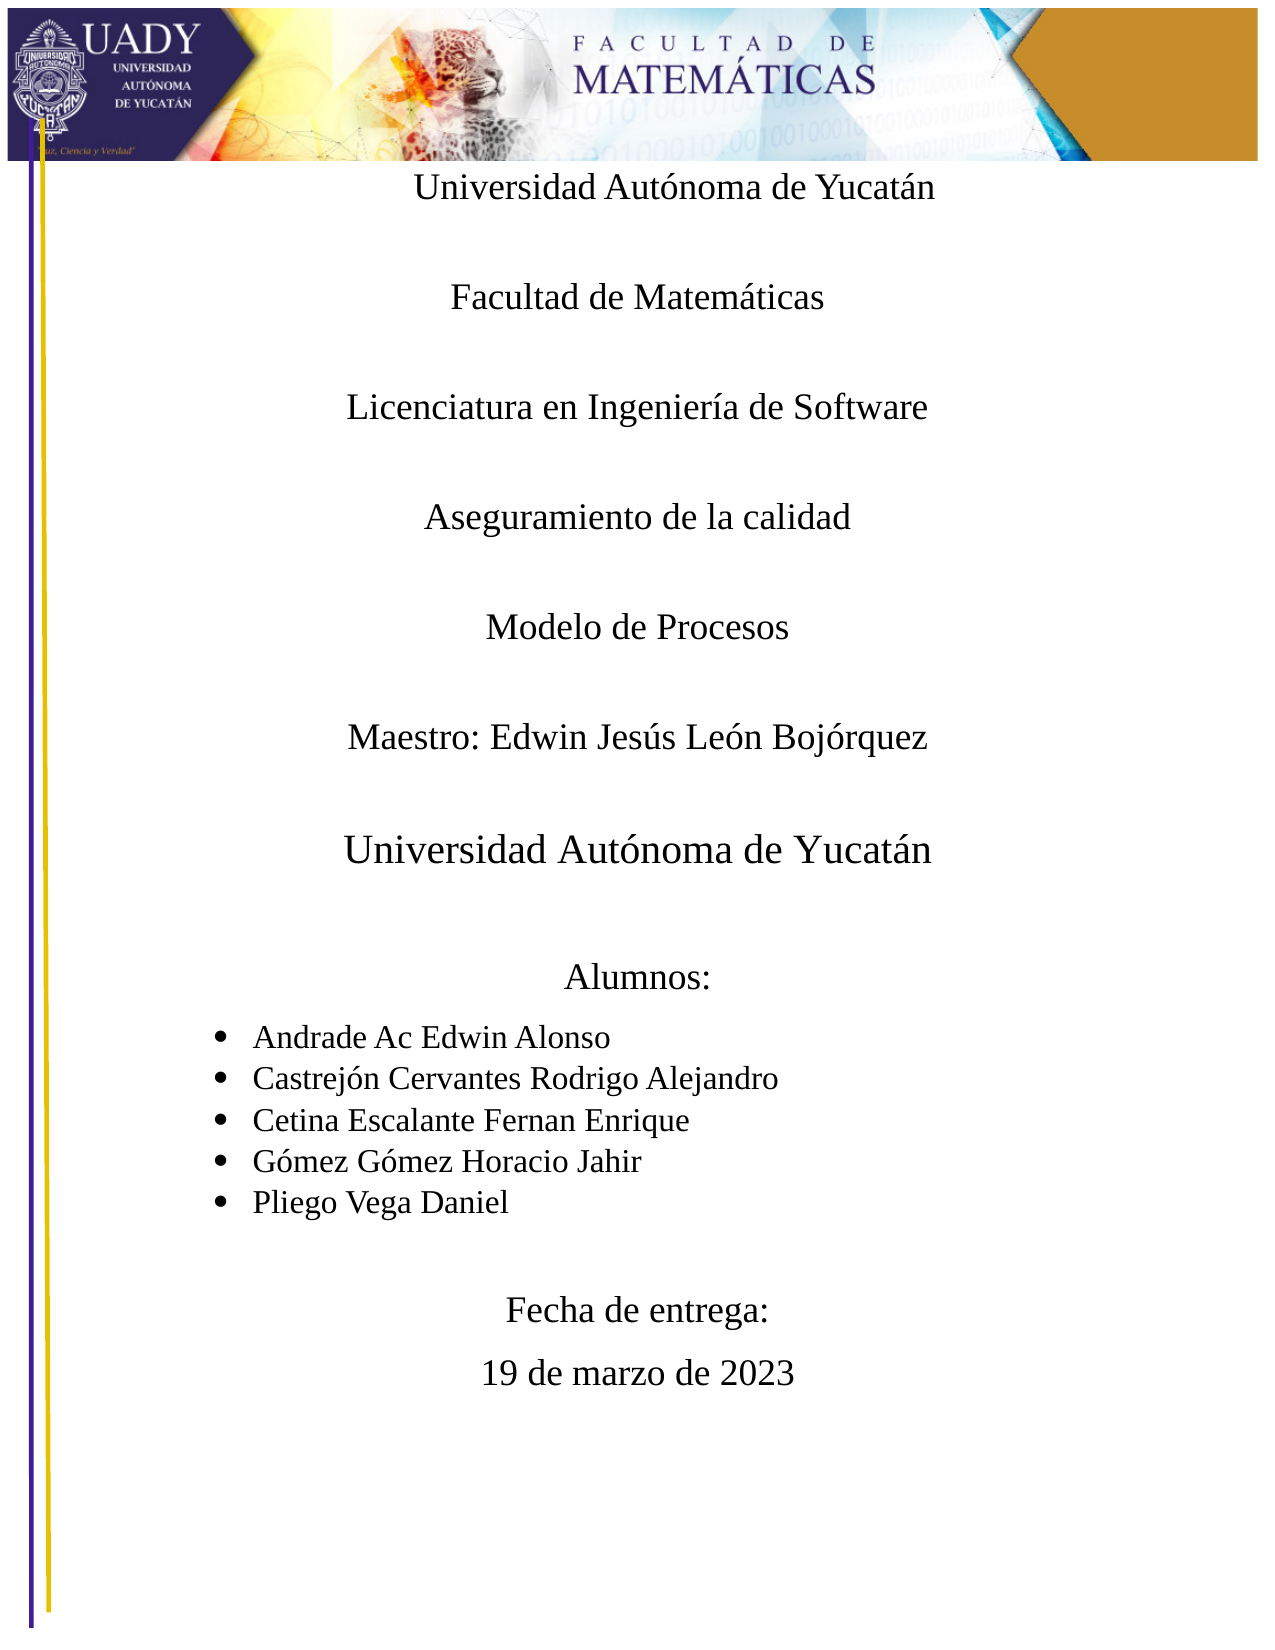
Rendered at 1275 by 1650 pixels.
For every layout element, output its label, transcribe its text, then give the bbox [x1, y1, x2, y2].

picture [7, 8, 1258, 161]
text Universidad Autónoma de Yucatán [177, 825, 1098, 873]
text Facultad de Matemáticas [177, 274, 1098, 317]
text Fecha de entrega: [177, 1288, 1098, 1331]
list Andrade Ac Edwin Alonso [215, 1017, 1098, 1056]
text Licenciatura en Ingeniería de Software [177, 384, 1098, 428]
list Cetina Escalante Fernan Enrique [215, 1100, 1098, 1138]
text Alumnos: [177, 954, 1098, 997]
text 19 de marzo de 2023 [177, 1351, 1098, 1394]
text Universidad Autónoma de Yucatán [251, 148, 1098, 207]
text Maestro: Edwin Jesús León Bojórquez [177, 715, 1098, 758]
list Pliego Vega Daniel [215, 1183, 1098, 1221]
list Gómez Gómez Horacio Jahir [215, 1141, 1098, 1180]
list Castrejón Cervantes Rodrigo Alejandro [215, 1059, 1098, 1097]
text Aseguramiento de la calidad [177, 494, 1098, 538]
text Modelo de Procesos [177, 605, 1098, 648]
